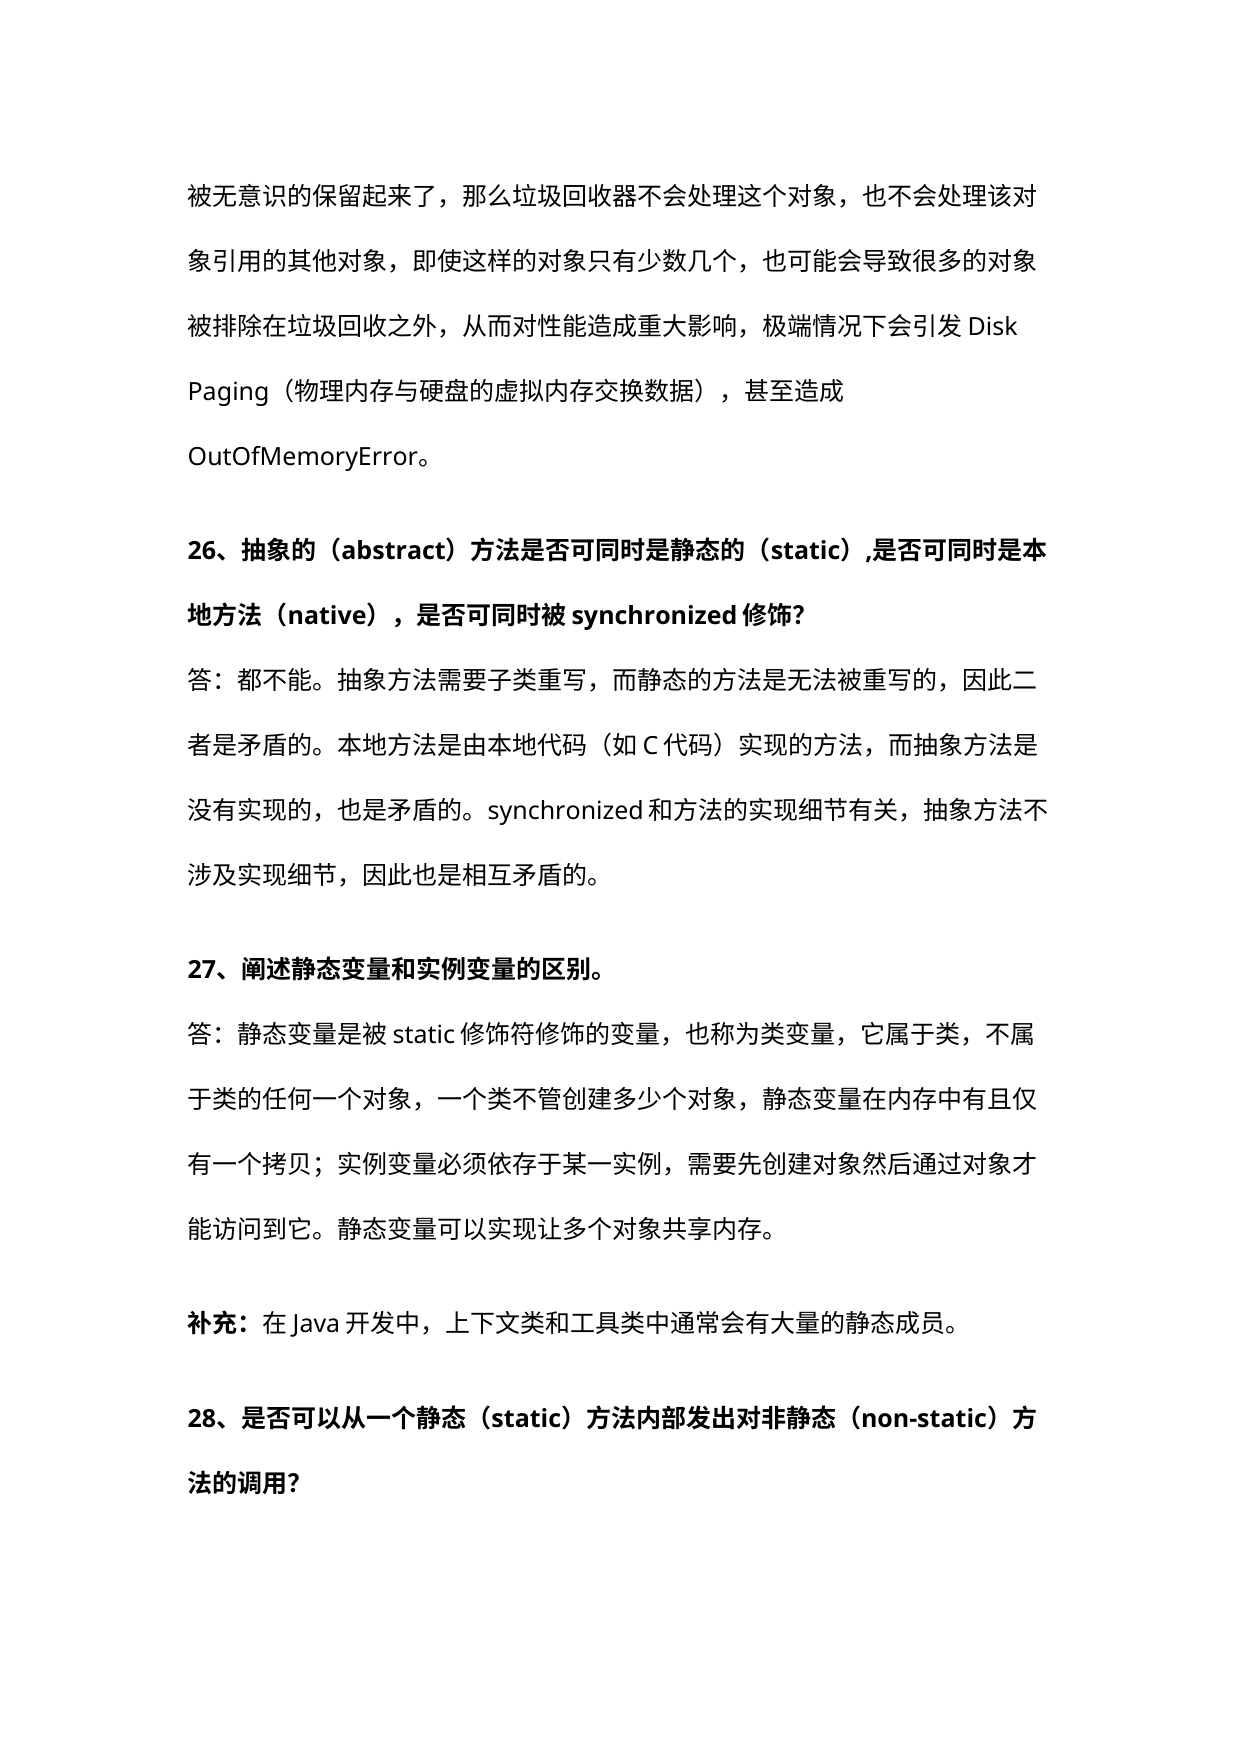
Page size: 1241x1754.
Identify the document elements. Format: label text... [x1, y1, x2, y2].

text 26、抽象的（abstract）方法是否可同时是静态的（static）,是否可同时是本地方法（native），是否可同时被synchronized修饰？ 答：都不能。抽象方法需要子类重写，而静态的方法是无法被重写的，因此二者是矛盾的。本地方法是由本地代码（如C代码）实现的方法，而抽象方法是没有实现的，也是矛盾的。synchronized和方法的实现细节有关，抽象方法不涉及实现细节，因此也是相互矛盾的。 [187, 516, 1053, 906]
text 27、阐述静态变量和实例变量的区别。 答：静态变量是被static修饰符修饰的变量，也称为类变量，它属于类，不属于类的任何一个对象，一个类不管创建多少个对象，静态变量在内存中有且仅有一个拷贝；实例变量必须依存于某一实例，需要先创建对象然后通过对象才能访问到它。静态变量可以实现让多个对象共享内存。 [187, 935, 1053, 1260]
text 补充：在Java开发中，上下文类和工具类中通常会有大量的静态成员。 [187, 1289, 1053, 1354]
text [187, 162, 1053, 487]
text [187, 1384, 1053, 1514]
